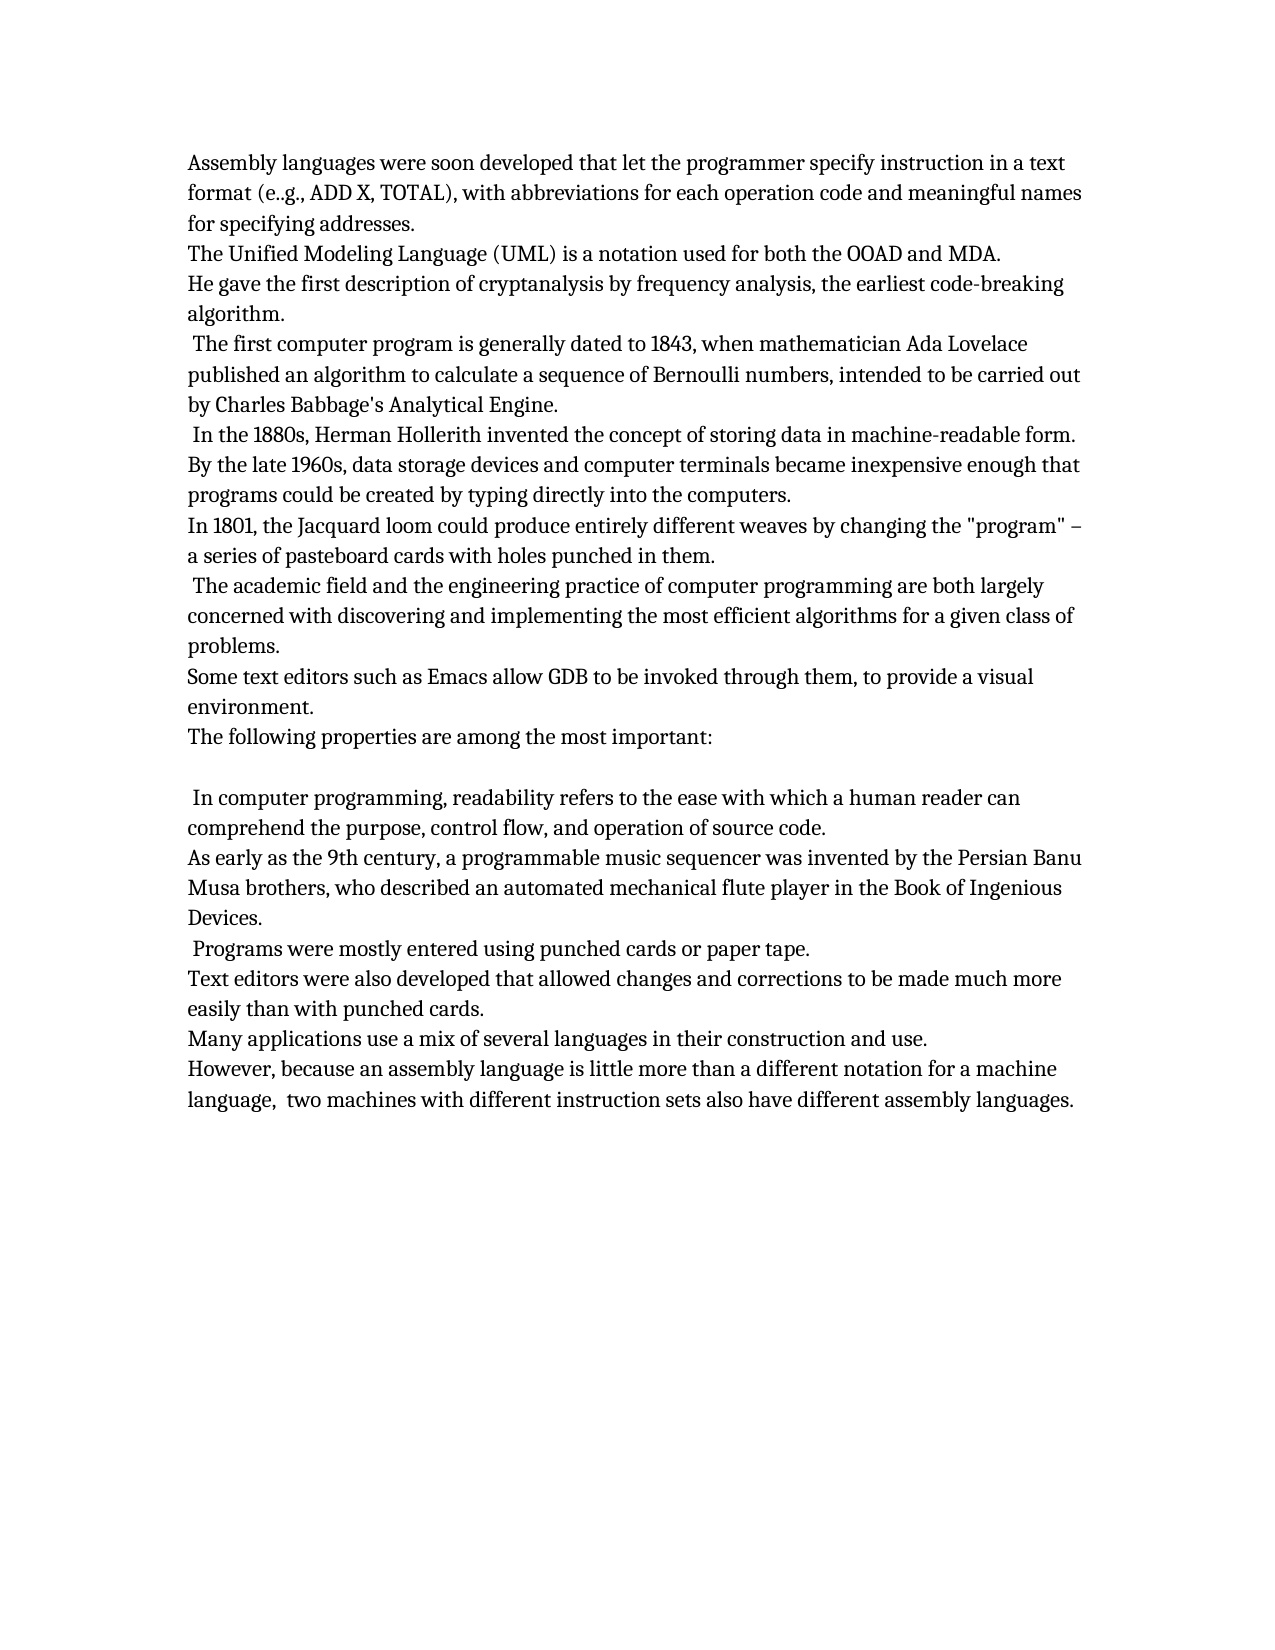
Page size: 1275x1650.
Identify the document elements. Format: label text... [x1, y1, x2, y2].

text Assembly languages were soon developed that let the programmer specify instruction in a text format (e..g., ADD X, TOTAL), with abbreviations for each operation code and meaningful names for specifying addresses. The Unified Modeling Language (UML) is a notation used for both the OOAD and MDA. He gave the first description of cryptanalysis by frequency analysis, the earliest code-breaking algorithm. The first computer program is generally dated to 1843, when mathematician Ada Lovelace published an algorithm to calculate a sequence of Bernoulli numbers, intended to be carried out by Charles Babbage's Analytical Engine. In the 1880s, Herman Hollerith invented the concept of storing data in machine-readable form. By the late 1960s, data storage devices and computer terminals became inexpensive enough that programs could be created by typing directly into the computers. In 1801, the Jacquard loom could produce entirely different weaves by changing the "program" – a series of pasteboard cards with holes punched in them. The academic field and the engineering practice of computer programming are both largely concerned with discovering and implementing the most efficient algorithms for a given class of problems. Some text editors such as Emacs allow GDB to be invoked through them, to provide a visual environment. The following properties are among the most important: In computer programming, readability refers to the ease with which a human reader can comprehend the purpose, control flow, and operation of source code. As early as the 9th century, a programmable music sequencer was invented by the Persian Banu Musa brothers, who described an automated mechanical flute player in the Book of Ingenious Devices. Programs were mostly entered using punched cards or paper tape. Text editors were also developed that allowed changes and corrections to be made much more easily than with punched cards. Many applications use a mix of several languages in their construction and use. However, because an assembly language is little more than a different notation for a machine language, two machines with different instruction sets also have different assembly languages. [187, 150, 1087, 1113]
